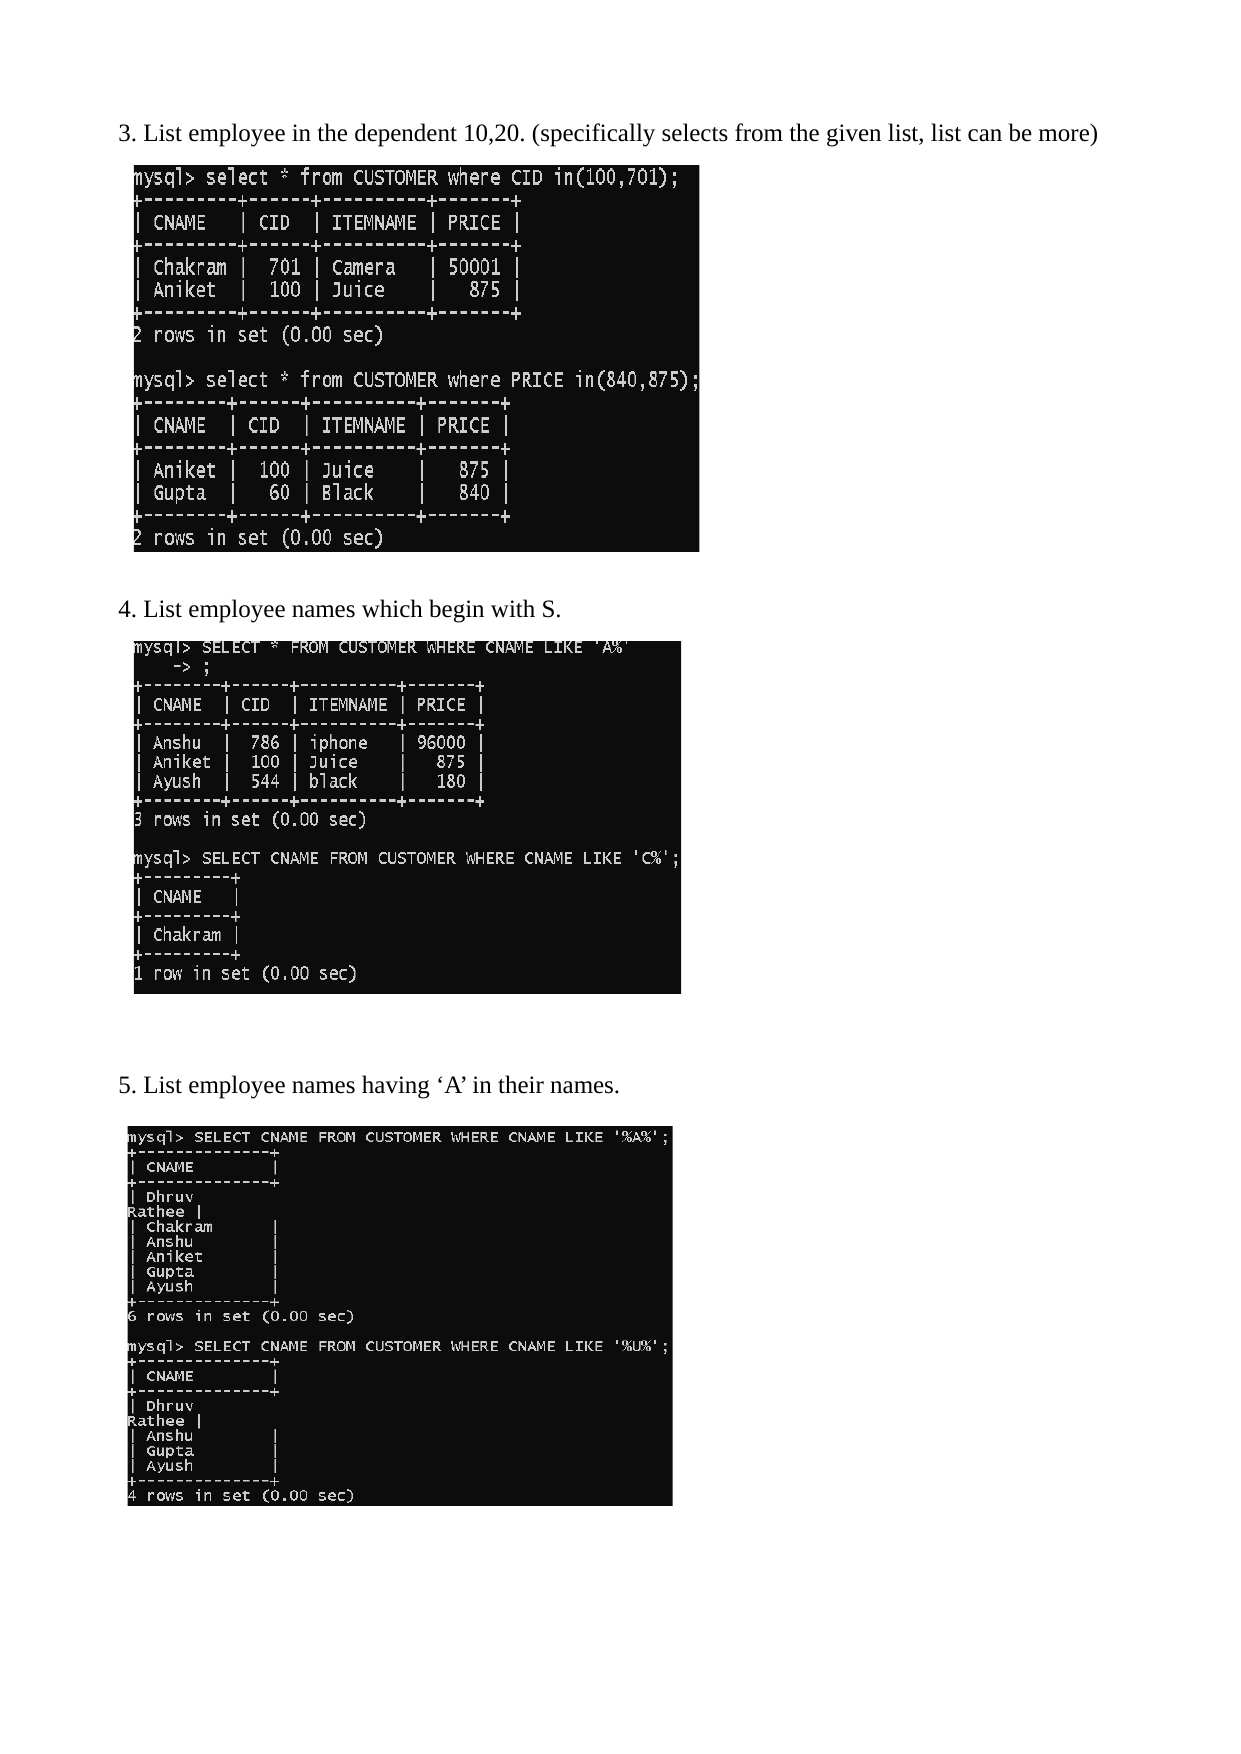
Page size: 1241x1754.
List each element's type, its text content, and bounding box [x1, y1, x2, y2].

picture [127, 1126, 673, 1506]
text 3. List employee in the dependent 10,20. (specifically selects from the given list, list can be more) [118, 118, 1122, 147]
picture [133, 165, 700, 552]
text 4. List employee names which begin with S. [118, 594, 1122, 623]
picture [133, 641, 682, 994]
text 5. List employee names having ‘A’ in their names. [118, 1070, 1122, 1099]
